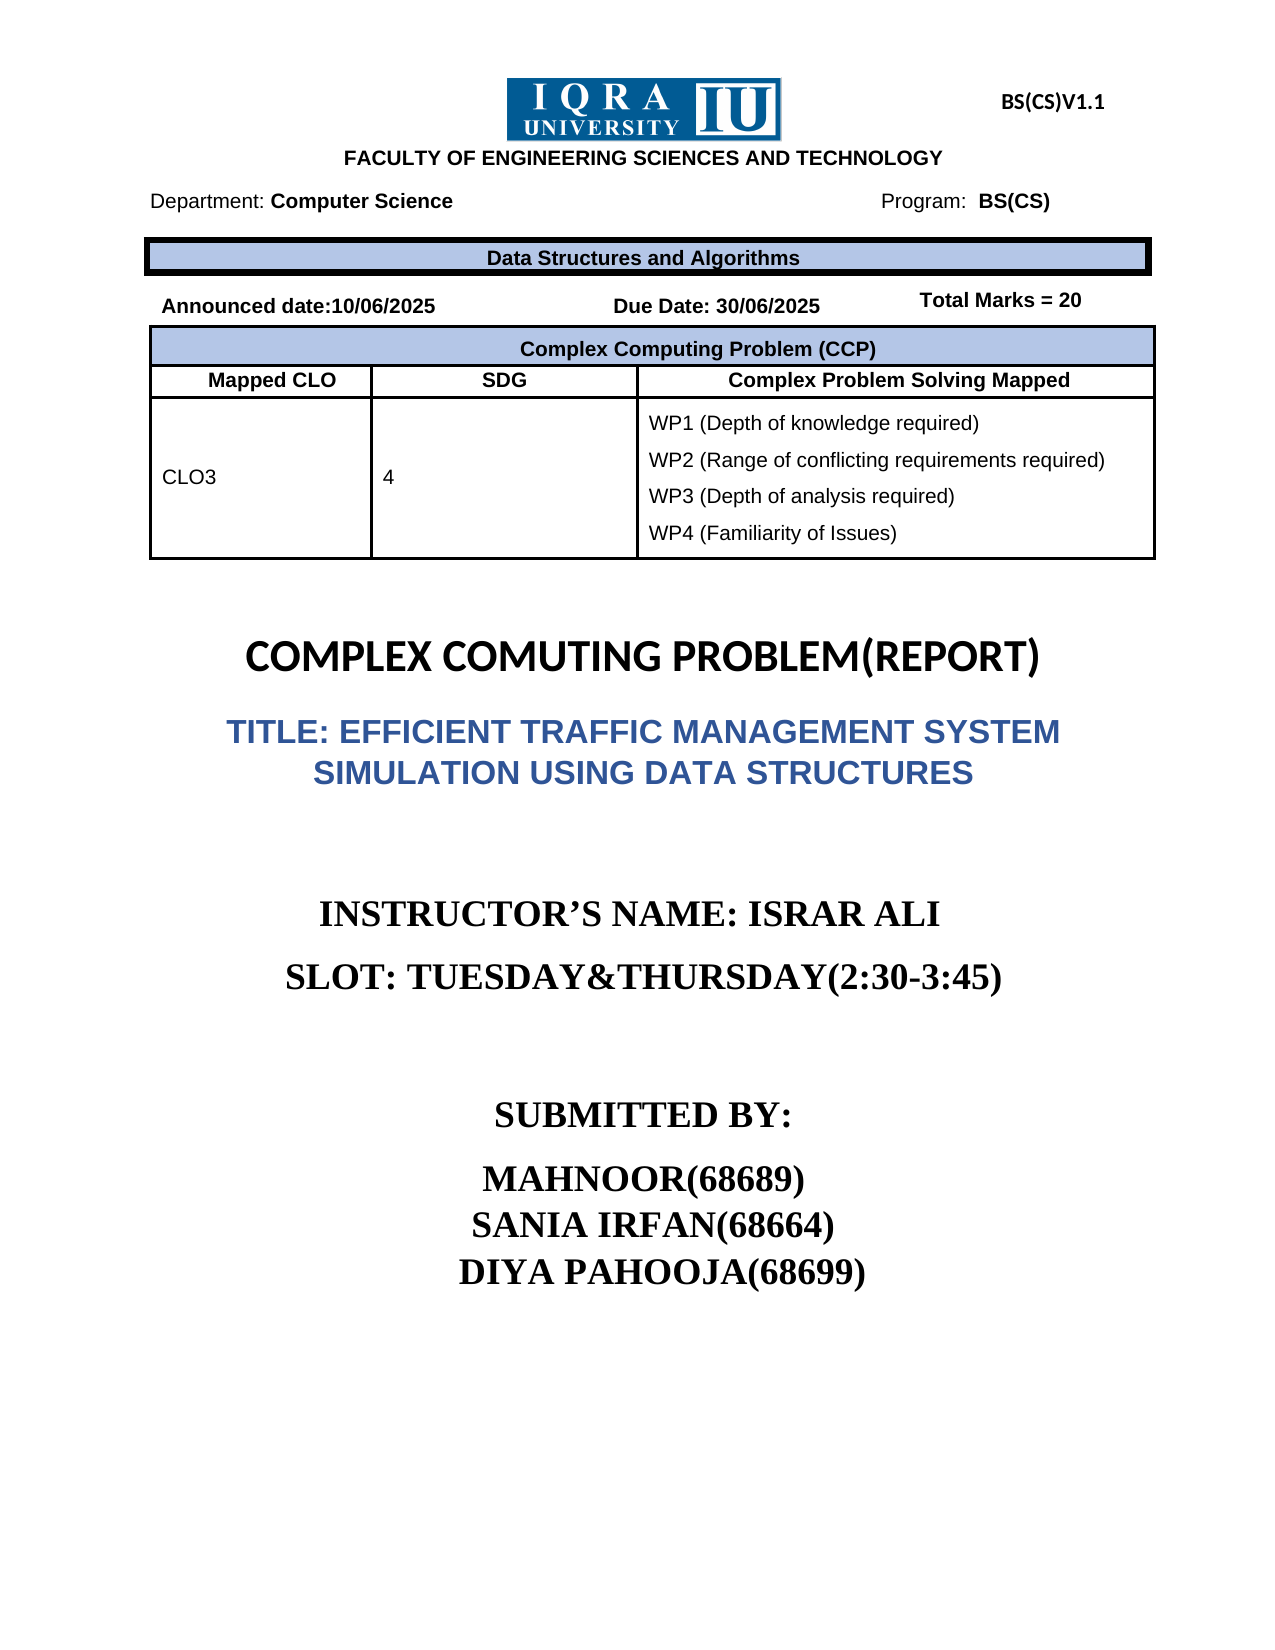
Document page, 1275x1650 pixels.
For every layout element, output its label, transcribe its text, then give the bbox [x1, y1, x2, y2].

picture [478, 75, 809, 146]
text INSTRUCTOR’S NAME: ISRAR ALI [150, 844, 1137, 934]
table_header Announced date:10/06/2025 [150, 288, 602, 324]
text MAHNOOR(68689) SANIA IRFAN(68664) DIYA PAHOOJA(68699) [150, 1156, 1137, 1292]
table_cell Complex Problem Solving Mapped [639, 367, 1153, 396]
table_header Total Marks = 20 [862, 288, 1139, 324]
text Department: Computer Science Program: BS(CS) [150, 189, 1137, 213]
text COMPLEX COMUTING PROBLEM(REPORT) [150, 627, 1137, 683]
table_cell CLO3 [152, 399, 370, 557]
table_cell 4 [373, 399, 636, 557]
table_cell Complex Computing Problem (CCP) [152, 328, 1153, 364]
subtitle TITLE: EFFICIENT TRAFFIC MANAGEMENT SYSTEM SIMULATION USING DATA STRUCTURES [150, 712, 1137, 841]
table_header Due Date: 30/06/2025 [602, 288, 862, 324]
table_cell Mapped CLO [152, 367, 370, 396]
text SUBMITTED BY: [150, 1046, 1137, 1136]
table_cell WP1 (Depth of knowledge required) WP2 (Range of conflicting requirements required) WP3 (Depth of analysis required) WP4 (Familiarity of Issues) [639, 399, 1153, 557]
text SLOT: TUESDAY&THURSDAY(2:30-3:45) [150, 954, 1137, 1027]
text Data Structures and Algorithms [150, 243, 1145, 269]
table_cell SDG [373, 367, 636, 396]
